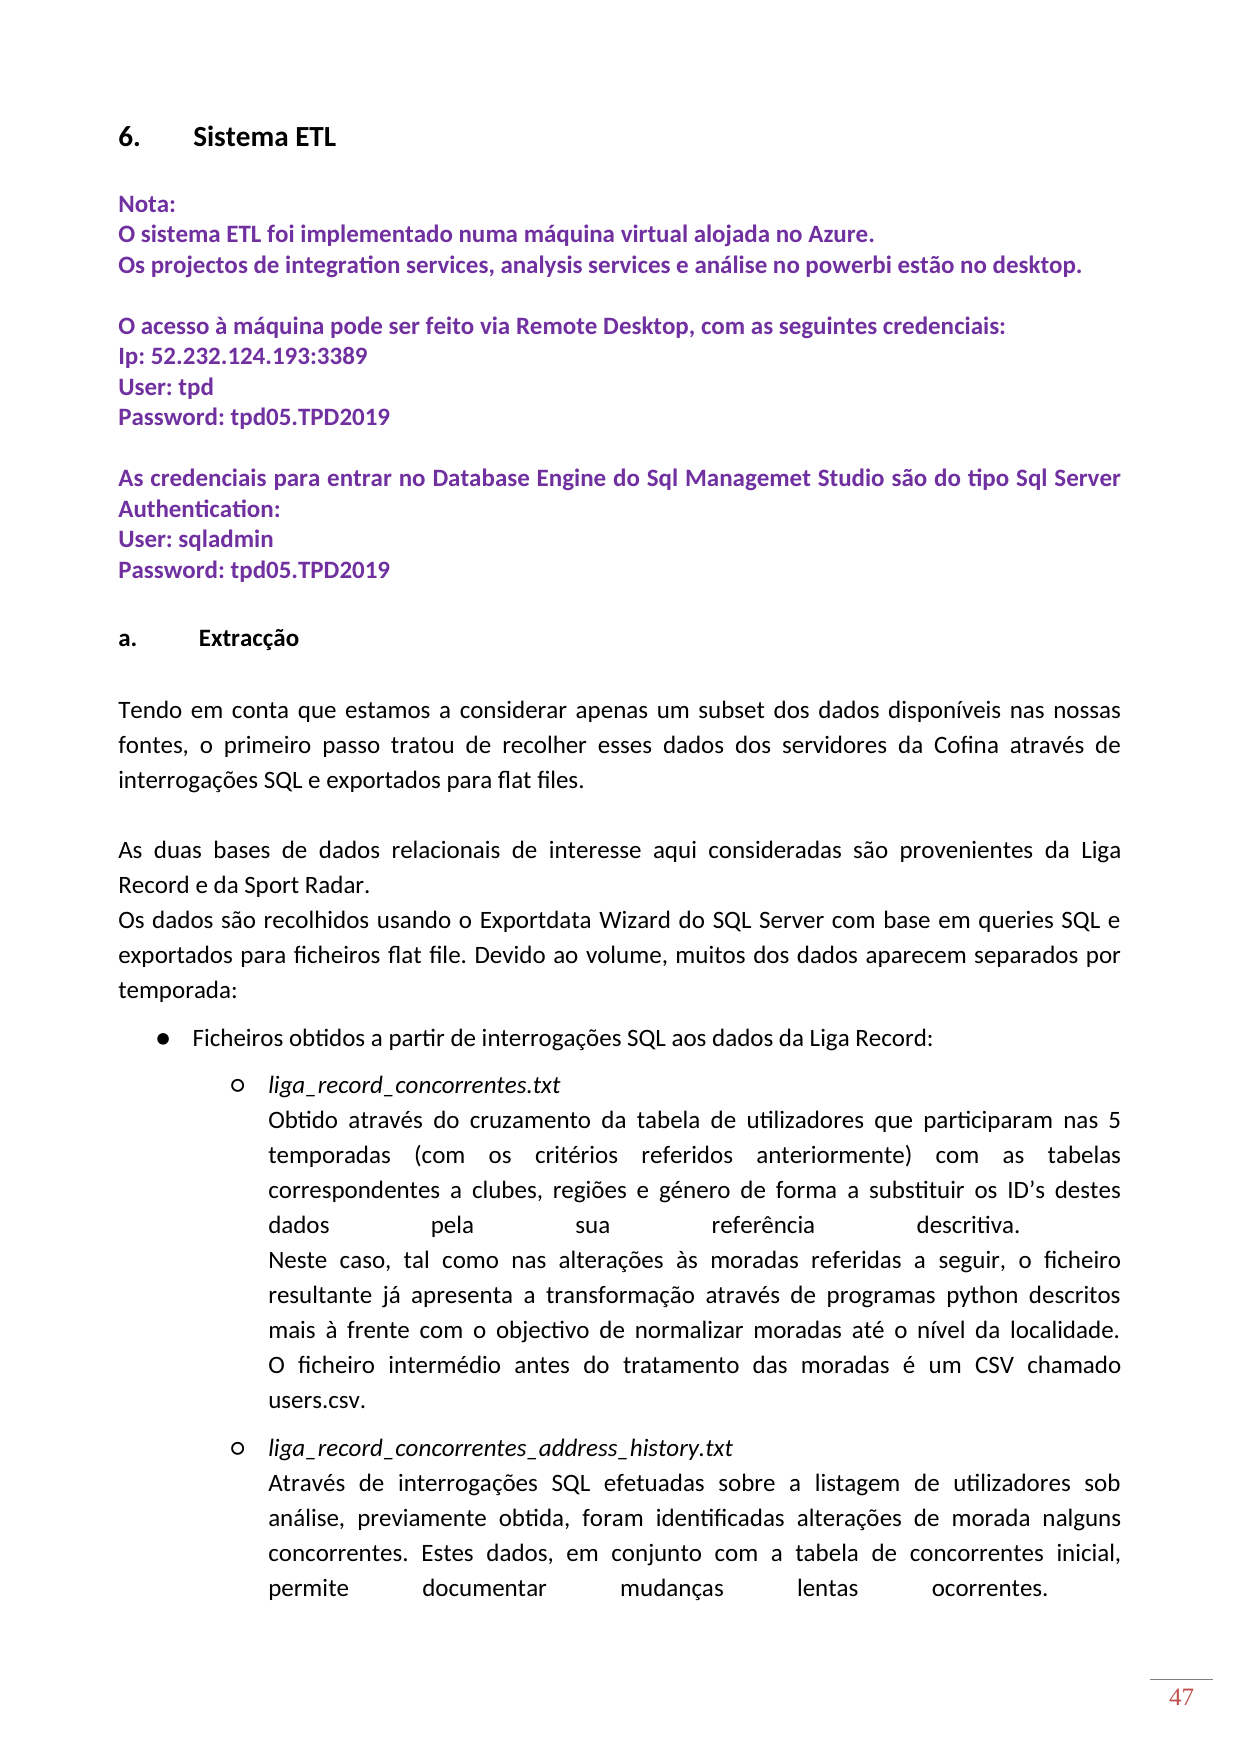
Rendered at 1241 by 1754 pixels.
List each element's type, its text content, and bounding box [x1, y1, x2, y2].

text O sistema ETL foi implementado numa máquina virtual alojada no Azure. [118, 218, 1122, 249]
text Password: tpd05.TPD2019 [118, 401, 1122, 432]
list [231, 1432, 1122, 1602]
subtitle Sistema ETL [118, 118, 1122, 154]
text Tendo em conta que estamos a considerar apenas um subset dos dados disponíveis nas nossas fontes, o primeiro passo tratou de recolher esses dados dos servidores da Cofina através de interrogações SQL e exportados para flat files. [118, 694, 1122, 795]
text As duas bases de dados relacionais de interesse aqui consideradas são provenientes da Liga Record e da Sport Radar. [118, 834, 1122, 900]
text Os projectos de integration services, analysis services e análise no powerbi estão no desktop. [118, 249, 1122, 279]
text Password: tpd05.TPD2019 [118, 554, 1122, 584]
list Ficheiros obtidos a partir de interrogações SQL aos dados da Liga Record: [155, 1022, 1122, 1052]
text O acesso à máquina pode ser feito via Remote Desktop, com as seguintes credenciais: [118, 310, 1122, 340]
text Os dados são recolhidos usando o Exportdata Wizard do SQL Server com base em queries SQL e exportados para ficheiros flat file. Devido ao volume, muitos dos dados aparecem separados por temporada: [118, 904, 1122, 1005]
list liga_record_concorrentes.txt Obtido através do cruzamento da tabela de utilizadores que participaram nas 5 temporadas (com os critérios referidos anteriormente) com as tabelas correspondentes a clubes, regiões e género de forma a substituir os ID’s destes dados pela sua referência descritiva. Neste caso, tal como nas alterações às moradas referidas a seguir, o ficheiro resultante já apresenta a transformação através de programas python descritos mais à frente com o objectivo de normalizar moradas até o nível da localidade. O ficheiro intermédio antes do tratamento das moradas é um CSV chamado users.csv. [231, 1069, 1122, 1415]
text As credenciais para entrar no Database Engine do Sql Managemet Studio são do tipo Sql Server Authentication: [118, 462, 1122, 523]
text Nota: [118, 188, 1122, 218]
text User: sqladmin [118, 523, 1122, 554]
text Ip: 52.232.124.193:3389 [118, 340, 1122, 371]
subtitle Extracção [118, 622, 1122, 653]
text User: tpd [118, 371, 1122, 401]
